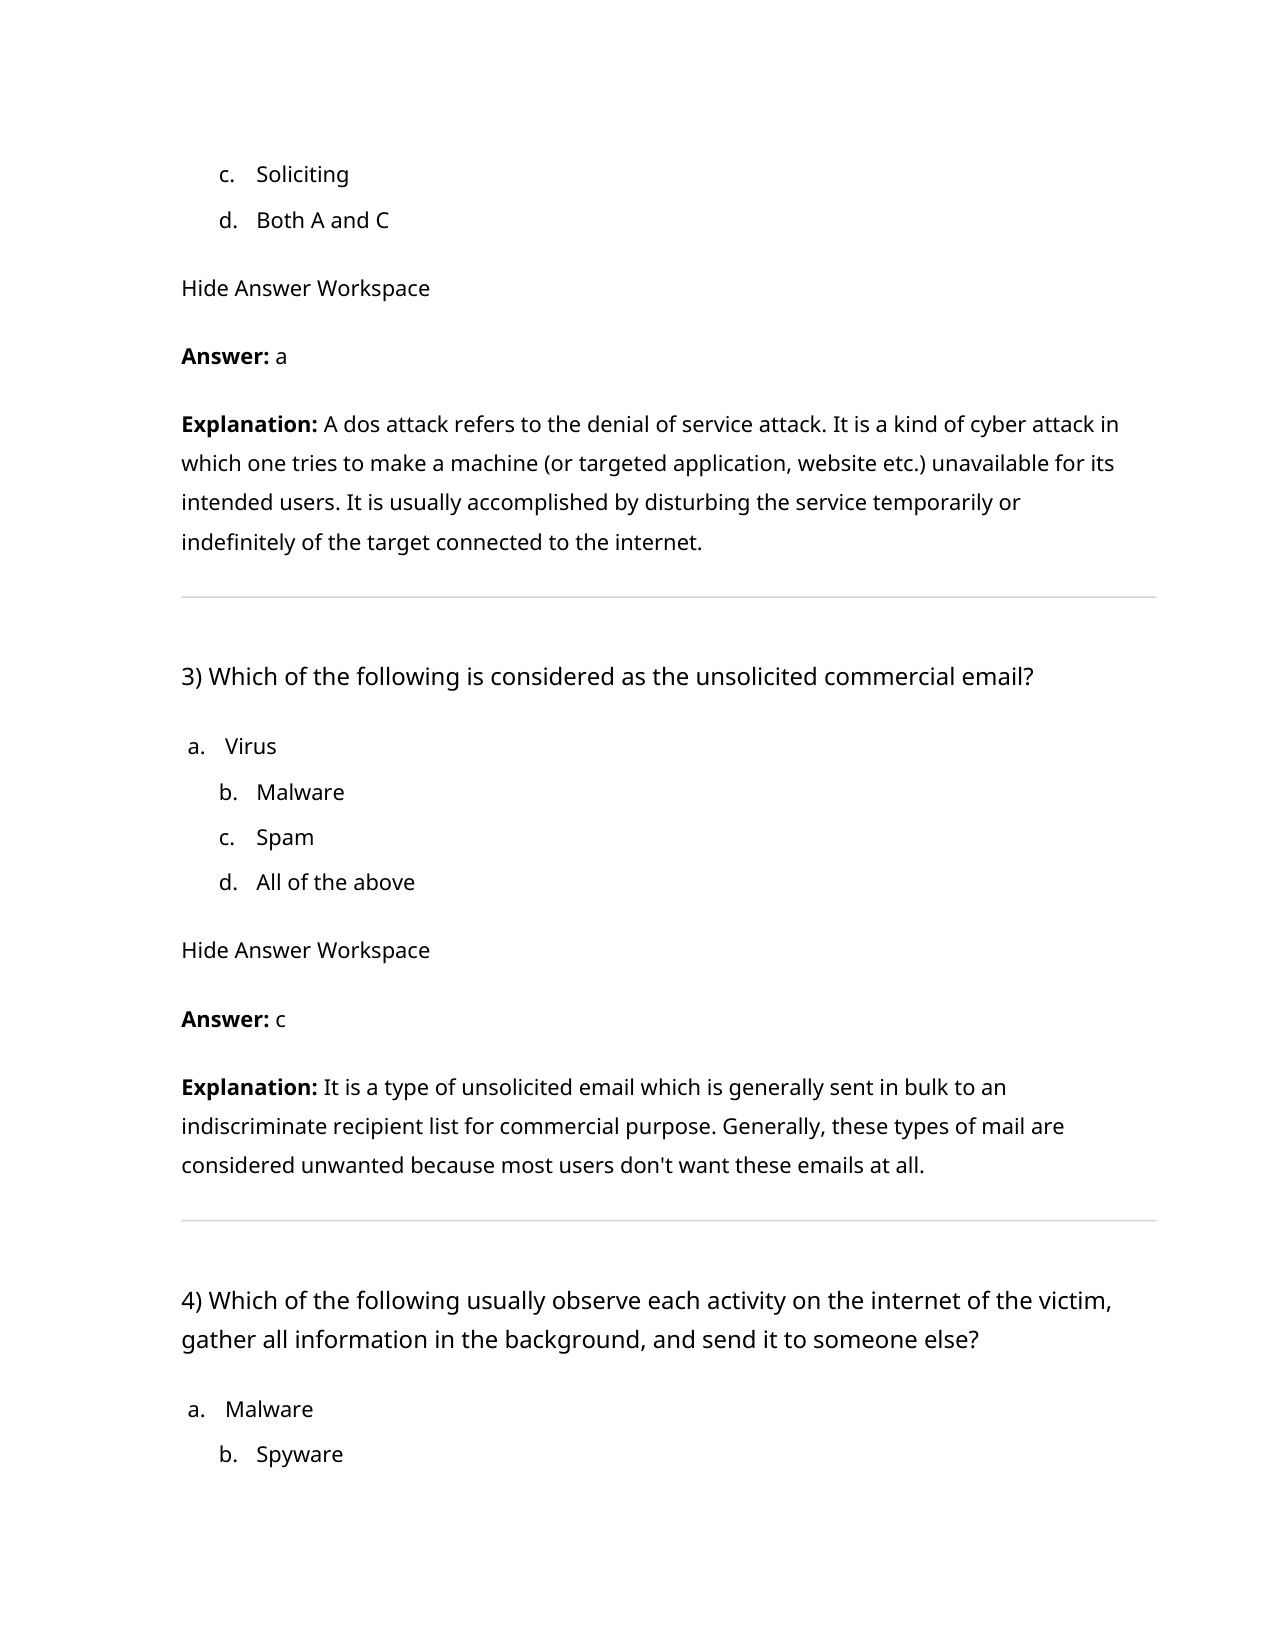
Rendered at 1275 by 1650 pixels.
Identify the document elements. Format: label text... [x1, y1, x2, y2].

list Virus [187, 722, 1125, 761]
list Malware [219, 767, 1125, 806]
text Hide Answer Workspace [181, 263, 1125, 303]
list Spyware [219, 1430, 1125, 1469]
text Hide Answer Workspace [181, 926, 1125, 965]
list Both A and C [219, 195, 1125, 234]
list Spam [219, 812, 1125, 852]
text 3) Which of the following is considered as the unsolicited commercial email? [181, 654, 1125, 693]
text Explanation: A dos attack refers to the denial of service attack. It is a kind of cyber attack in which one tries to make a machine (or targeted application, website etc.) unavailable for its intended users. It is usually accomplished by disturbing the service temporarily or indefinitely of the target connected to the internet. [181, 400, 1125, 556]
text Answer: a [181, 332, 1125, 371]
text Explanation: It is a type of unsolicited email which is generally sent in bulk to an indiscriminate recipient list for commercial purpose. Generally, these types of mail are considered unwanted because most users don't want these emails at all. [181, 1062, 1125, 1180]
list All of the above [219, 858, 1125, 897]
text Answer: c [181, 994, 1125, 1033]
list Soliciting [219, 150, 1125, 189]
text 4) Which of the following usually observe each activity on the internet of the victim, gather all information in the background, and send it to someone else? [181, 1277, 1125, 1355]
list Malware [187, 1384, 1125, 1423]
